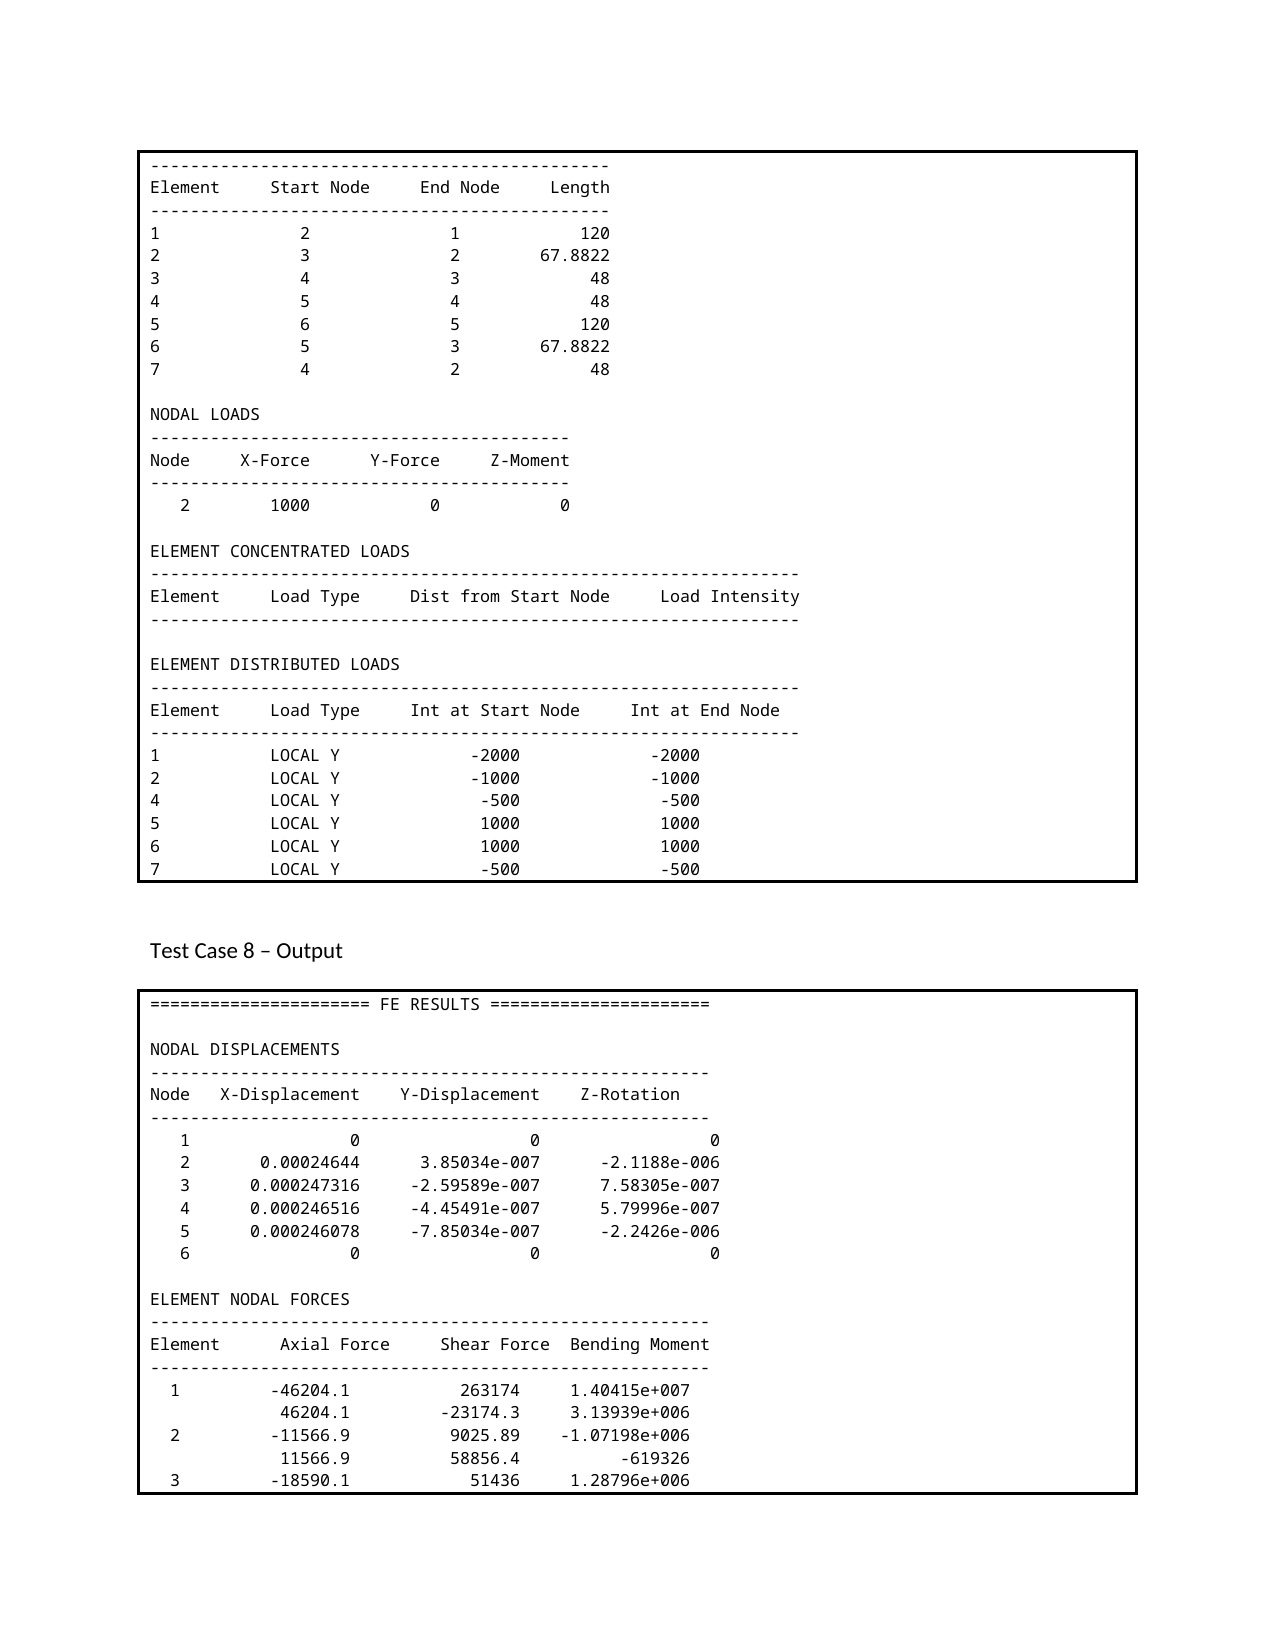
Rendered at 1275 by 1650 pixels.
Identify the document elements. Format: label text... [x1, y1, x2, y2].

text Test Case 8 – Output [150, 936, 1125, 964]
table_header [140, 992, 1135, 1492]
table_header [140, 153, 1135, 880]
